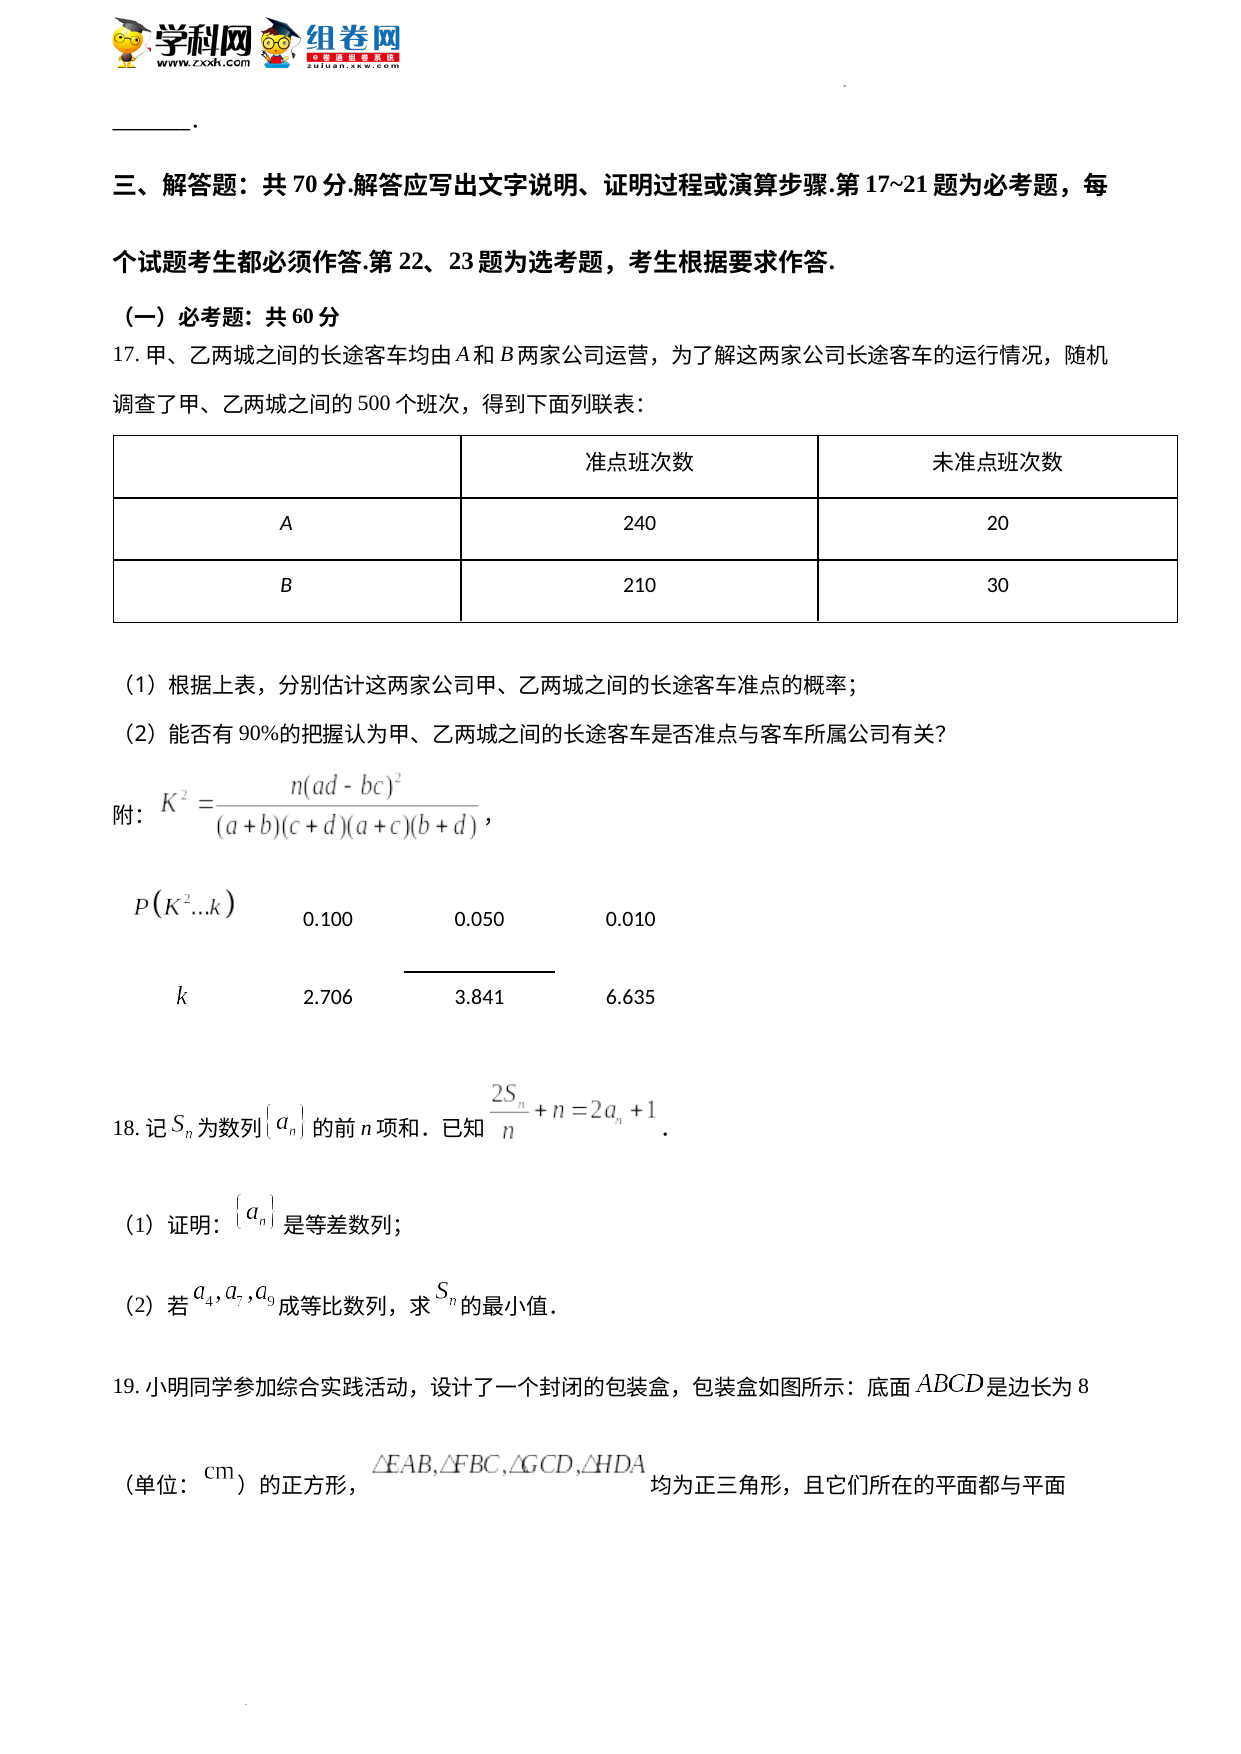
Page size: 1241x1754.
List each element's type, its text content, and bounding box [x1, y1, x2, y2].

picture [260, 17, 400, 68]
text 17. 甲、乙两城之间的长途客车均由A和B两家公司运营，为了解这两家公司长途客车的运行情况，随机调查了甲、乙两城之间的500个班次，得到下面列联表： [112, 338, 1128, 419]
table_cell 6.635 [555, 971, 706, 1033]
table_cell 2.706 [252, 971, 403, 1033]
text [112, 1353, 1128, 1516]
table_header [114, 436, 460, 497]
table_header 准点班次数 [462, 436, 817, 497]
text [112, 103, 1128, 136]
table_header 0.100 [252, 878, 403, 971]
text （1）证明：是等差数列； [112, 1192, 1128, 1257]
text （2）能否有90%的把握认为甲、乙两城之间的长途客车是否准点与客车所属公司有关？ [112, 716, 1128, 749]
text 18. 记为数列的前n项和．已知． [112, 1078, 1128, 1176]
table_cell 30 [819, 561, 1177, 621]
table_cell 20 [819, 499, 1177, 559]
table_cell 240 [462, 499, 817, 559]
text （2）若成等比数列，求的最小值． [112, 1273, 1128, 1338]
text 附：， [112, 765, 1128, 862]
table_cell A [114, 499, 460, 559]
table_header 0.010 [555, 878, 706, 971]
table_cell 210 [462, 561, 817, 621]
table_cell 3.841 [404, 973, 555, 1033]
text （一）必考题：共60分 [112, 299, 1128, 332]
table_cell [113, 971, 252, 1033]
table_cell B [114, 561, 460, 621]
text 三、解答题：共70分.解答应写出文字说明、证明过程或演算步骤.第17~21题为必考题，每个试题考生都必须作答.第22、23题为选考题，考生根据要求作答. [112, 151, 1128, 293]
table_header 未准点班次数 [819, 436, 1177, 497]
text （1）根据上表，分别估计这两家公司甲、乙两城之间的长途客车准点的概率； [112, 668, 1128, 701]
table_header [113, 878, 252, 971]
picture [112, 17, 252, 68]
table_header 0.050 [404, 878, 555, 971]
